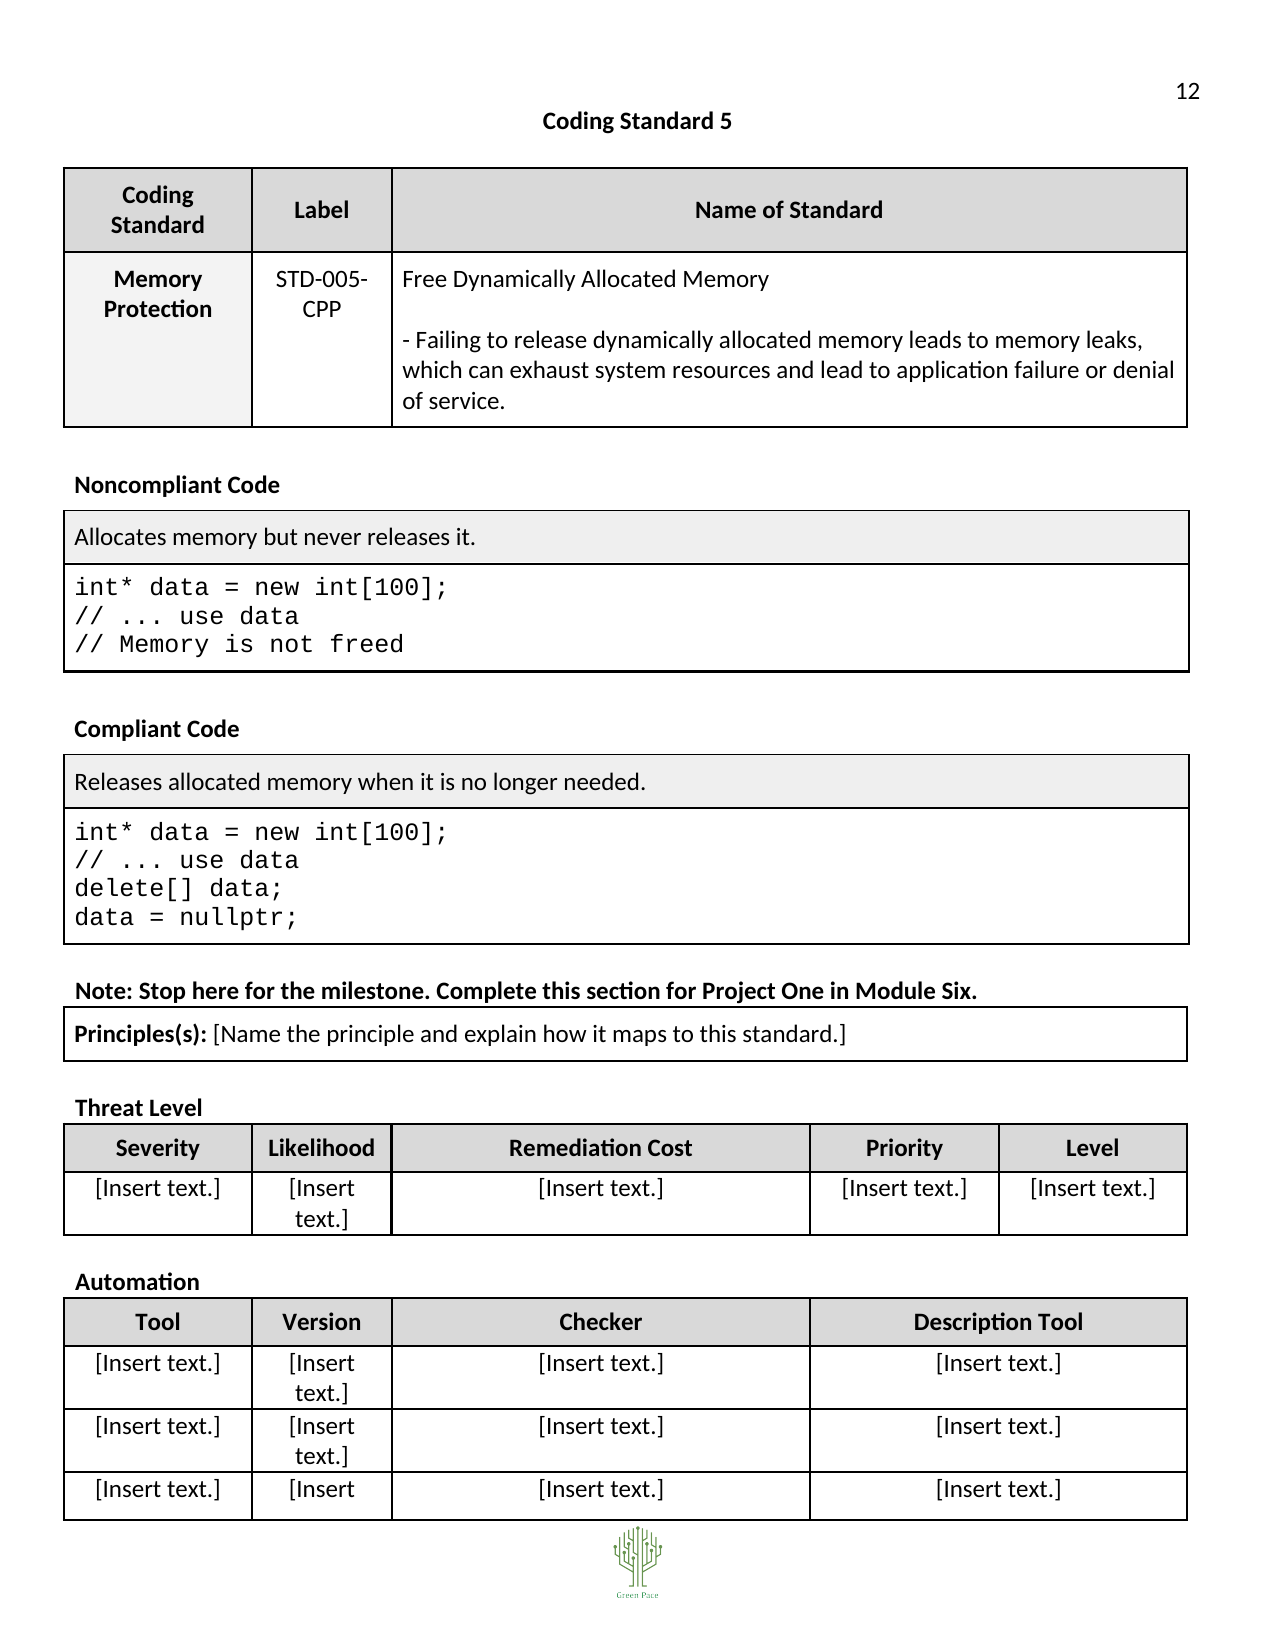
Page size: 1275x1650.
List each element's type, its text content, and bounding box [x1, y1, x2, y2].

table_cell STD-005-CPP [253, 253, 391, 426]
table_header Priority [811, 1125, 998, 1171]
text Note: Stop here for the milestone. Complete this section for Project One in Module Six. [75, 976, 1200, 1006]
table_cell Releases allocated memory when it is no longer needed. [65, 755, 1188, 807]
table_header Tool [65, 1299, 251, 1345]
table_header Version [253, 1299, 391, 1345]
table_cell [Insert text.] [811, 1473, 1186, 1519]
table_cell [Insert text.] [65, 1173, 251, 1234]
table_cell [Insert text.] [811, 1347, 1186, 1408]
table_header Checker [393, 1299, 809, 1345]
table_header Remediation Cost [393, 1125, 809, 1171]
table_cell [Insert text.] [1000, 1173, 1186, 1234]
table_header Level [1000, 1125, 1186, 1171]
subtitle Coding Standard 5 [75, 106, 1200, 136]
table_cell [Insert text.] [65, 1410, 251, 1471]
table_header Label [253, 169, 391, 251]
picture [605, 1521, 670, 1606]
table_header Noncompliant Code [64, 459, 1189, 510]
table_cell [Insert text.] [393, 1173, 809, 1234]
table_cell Allocates memory but never releases it. [65, 511, 1188, 562]
table_cell [Insert text.] [253, 1410, 391, 1471]
table_cell [Insert text.] [811, 1173, 998, 1234]
table_header Compliant Code [64, 703, 1189, 754]
table_cell [Insert text.] [253, 1473, 391, 1519]
table_cell [Insert text.] [253, 1347, 391, 1408]
text Threat Level [75, 1092, 1200, 1123]
table_cell Free Dynamically Allocated Memory - Failing to release dynamically allocated memory leads to memory leaks, which can exhaust system resources and lead to application failure or denial of service. [393, 253, 1186, 426]
table_cell [Insert text.] [811, 1410, 1186, 1471]
table_cell Memory Protection [65, 253, 251, 426]
table_cell [Insert text.] [65, 1347, 251, 1408]
text Automation [75, 1266, 1200, 1297]
table_cell [Insert text.] [253, 1173, 390, 1234]
table_header Principles(s): [Name the principle and explain how it maps to this standard.] [65, 1008, 1186, 1059]
table_header Likelihood [253, 1125, 390, 1171]
table_cell int* data = new int[100]; // ... use data // Memory is not freed [65, 565, 1188, 670]
table_cell int* data = new int[100]; // ... use data delete[] data; data = nullptr; [65, 809, 1188, 943]
table_cell [Insert text.] [393, 1347, 809, 1408]
table_header Severity [65, 1125, 251, 1171]
table_header Coding Standard [65, 169, 251, 251]
table_cell [Insert text.] [65, 1473, 251, 1519]
table_cell [Insert text.] [393, 1410, 809, 1471]
table_header Name of Standard [393, 169, 1186, 251]
table_cell [Insert text.] [393, 1473, 809, 1519]
table_header Description Tool [811, 1299, 1186, 1345]
